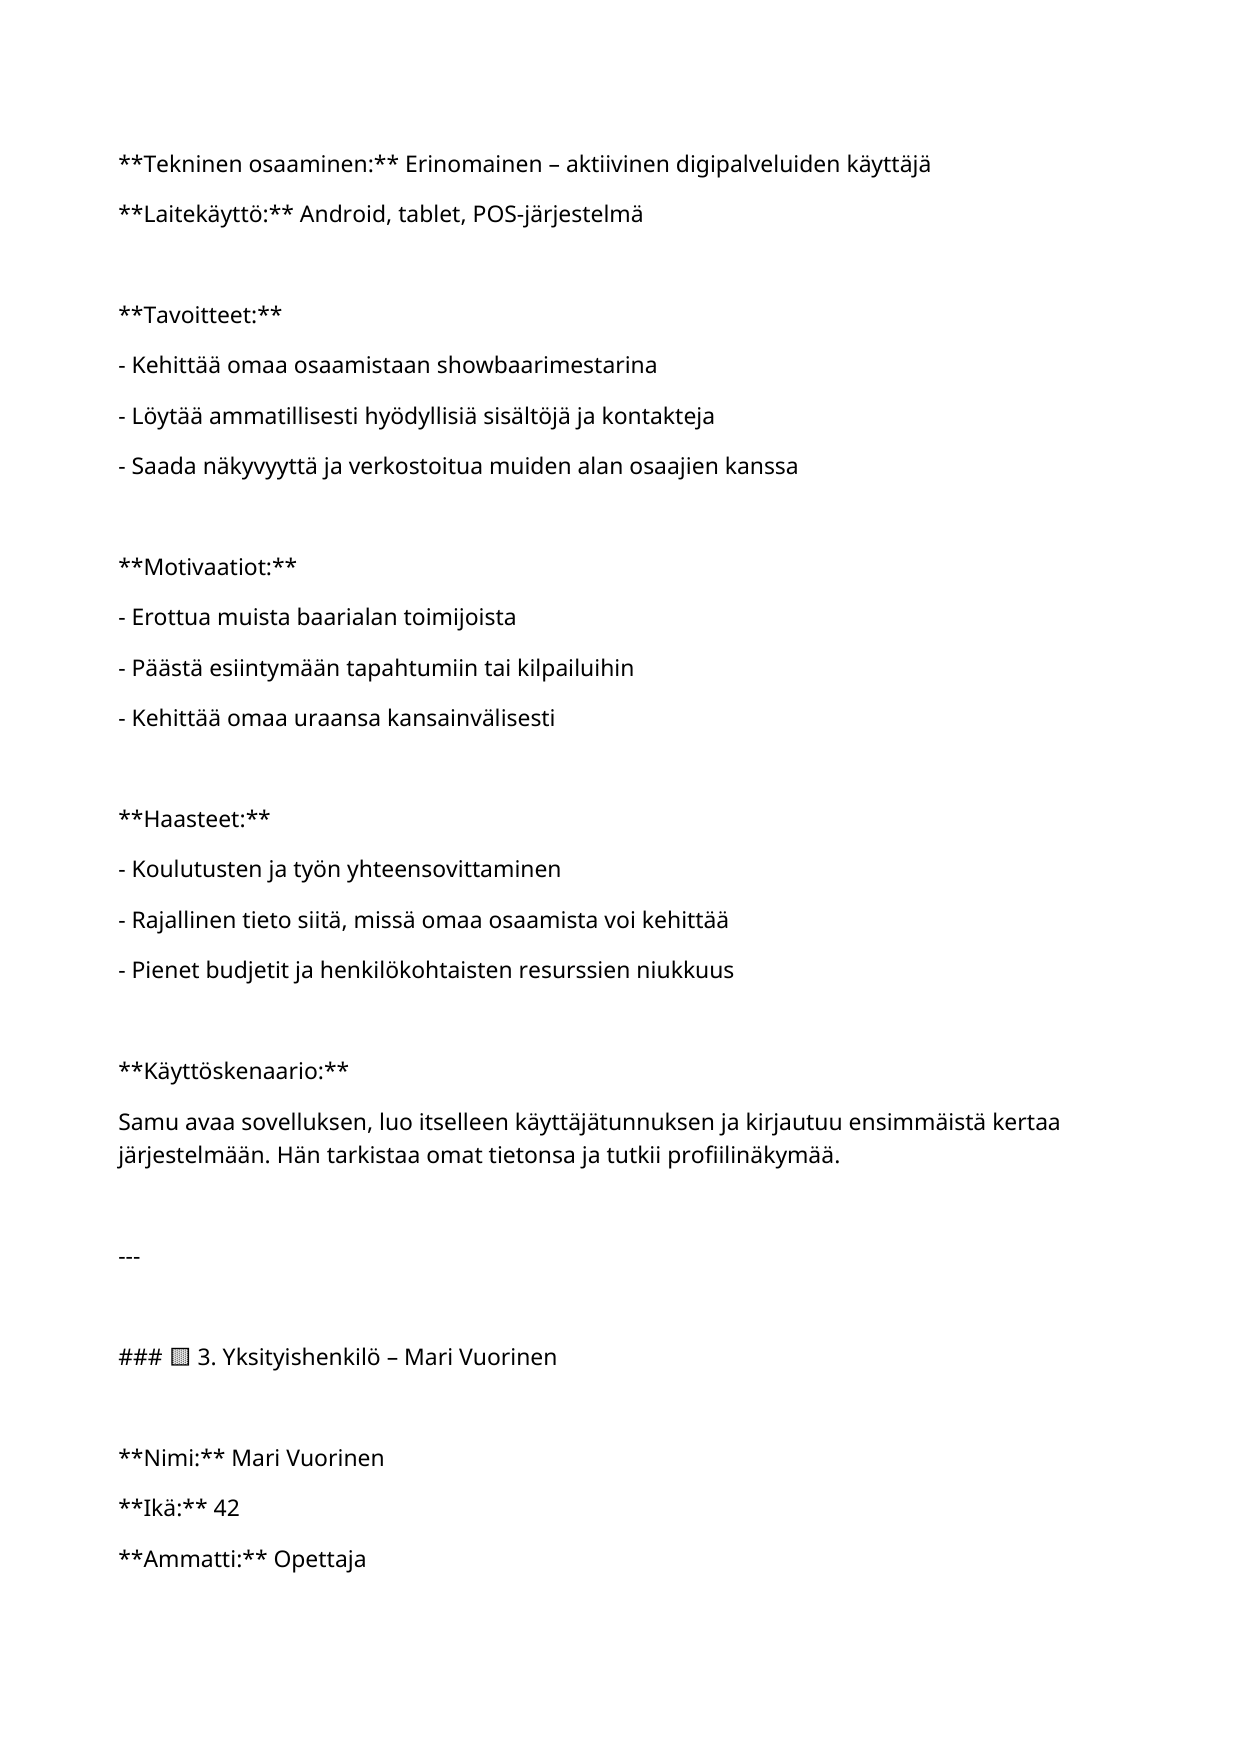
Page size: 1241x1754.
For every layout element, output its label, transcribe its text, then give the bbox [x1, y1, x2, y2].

text **Nimi:** Mari Vuorinen [118, 1442, 1122, 1473]
text - Kehittää omaa osaamistaan showbaarimestarina [118, 349, 1122, 381]
text - Rajallinen tieto siitä, missä omaa osaamista voi kehittää [118, 904, 1122, 935]
text Samu avaa sovelluksen, luo itselleen käyttäjätunnuksen ja kirjautuu ensimmäistä kertaa järjestelmään. Hän tarkistaa omat tietonsa ja tutkii profiilinäkymää. [118, 1106, 1122, 1171]
text **Ikä:** 42 [118, 1492, 1122, 1523]
text **Haasteet:** [118, 803, 1122, 834]
text **Laitekäyttö:** Android, tablet, POS-järjestelmä [118, 198, 1122, 229]
text **Tekninen osaaminen:** Erinomainen – aktiivinen digipalveluiden käyttäjä [118, 148, 1122, 179]
text ### 🟨 3. Yksityishenkilö – Mari Vuorinen [118, 1341, 1122, 1372]
text --- [118, 1240, 1122, 1271]
text - Päästä esiintymään tapahtumiin tai kilpailuihin [118, 652, 1122, 683]
text **Motivaatiot:** [118, 551, 1122, 582]
text **Ammatti:** Opettaja [118, 1543, 1122, 1574]
text - Erottua muista baarialan toimijoista [118, 601, 1122, 633]
text - Saada näkyvyyttä ja verkostoitua muiden alan osaajien kanssa [118, 450, 1122, 481]
text - Koulutusten ja työn yhteensovittaminen [118, 853, 1122, 885]
text - Pienet budjetit ja henkilökohtaisten resurssien niukkuus [118, 954, 1122, 986]
text **Tavoitteet:** [118, 299, 1122, 330]
text - Löytää ammatillisesti hyödyllisiä sisältöjä ja kontakteja [118, 400, 1122, 431]
text **Käyttöskenaario:** [118, 1055, 1122, 1086]
text - Kehittää omaa uraansa kansainvälisesti [118, 702, 1122, 733]
